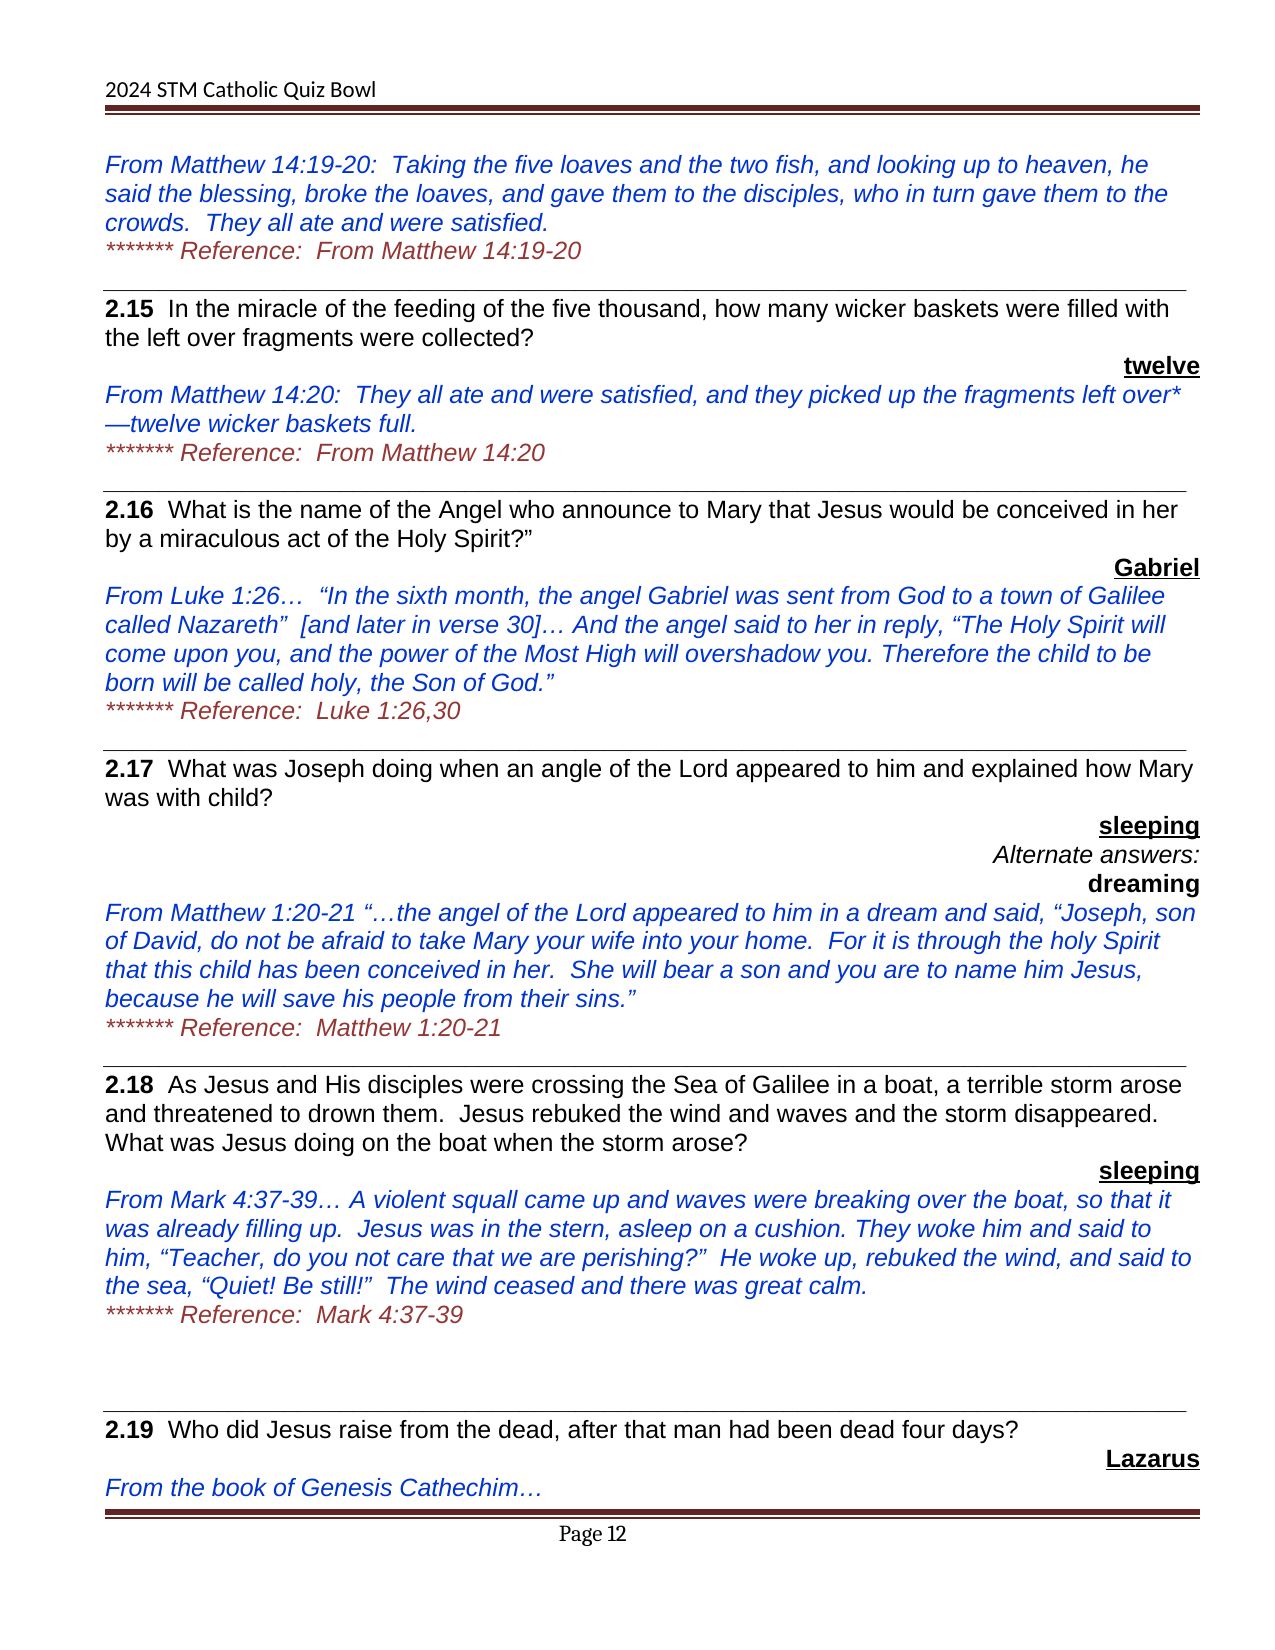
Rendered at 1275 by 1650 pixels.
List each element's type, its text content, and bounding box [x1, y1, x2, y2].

text ______________________________________________________________________________ [105, 466, 1200, 495]
text Gabriel [105, 552, 1200, 581]
text From the book of Genesis Cathechim… [105, 1472, 1200, 1501]
text ______________________________________________________________________________ [105, 725, 1200, 754]
text ______________________________________________________________________________ [105, 1041, 1200, 1070]
text Alternate answers: [105, 840, 1200, 869]
text From Matthew 14:20: They all ate and were satisfied, and they picked up the fragments left over*—twelve wicker baskets full. [105, 380, 1200, 437]
text sleeping [105, 811, 1200, 840]
text 2.17 What was Joseph doing when an angle of the Lord appeared to him and explained how Mary was with child? [105, 754, 1200, 811]
text 2.18 As Jesus and His disciples were crossing the Sea of Galilee in a boat, a terrible storm arose and threatened to drown them. Jesus rebuked the wind and waves and the storm disappeared. What was Jesus doing on the boat when the storm arose? [105, 1070, 1200, 1156]
text dreaming [105, 869, 1200, 897]
text 2.19 Who did Jesus raise from the dead, after that man had been dead four days? [105, 1415, 1200, 1444]
text ******* Reference: Mark 4:37-39 [105, 1300, 1200, 1329]
text 2.16 What is the name of the Angel who announce to Mary that Jesus would be conceived in her by a miraculous act of the Holy Spirit?” [105, 495, 1200, 552]
text From Luke 1:26… “In the sixth month, the angel Gabriel was sent from God to a town of Galilee called Nazareth” [and later in verse 30]… And the angel said to her in reply, “The Holy Spirit will come upon you, and the power of the Most High will overshadow you. Therefore the child to be born will be called holy, the Son of God.” [105, 581, 1200, 696]
text ******* Reference: From Matthew 14:20 [105, 437, 1200, 466]
text From Mark 4:37-39… A violent squall came up and waves were breaking over the boat, so that it was already filling up. Jesus was in the stern, asleep on a cushion. They woke him and said to him, “Teacher, do you not care that we are perishing?” He woke up, rebuked the wind, and said to the sea, “Quiet! Be still!” The wind ceased and there was great calm. [105, 1185, 1200, 1300]
text 2.15 In the miracle of the feeding of the five thousand, how many wicker baskets were filled with the left over fragments were collected? [105, 294, 1200, 351]
text ______________________________________________________________________________ [105, 265, 1200, 294]
text ******* Reference: Luke 1:26,30 [105, 696, 1200, 725]
text twelve [105, 351, 1200, 380]
text ******* Reference: Matthew 1:20-21 [105, 1012, 1200, 1041]
text ******* Reference: From Matthew 14:19-20 [105, 236, 1200, 265]
text From Matthew 1:20-21 “…the angel of the Lord appeared to him in a dream and said, “Joseph, son of David, do not be afraid to take Mary your wife into your home. For it is through the holy Spirit that this child has been conceived in her. She will bear a son and you are to name him Jesus, because he will save his people from their sins.” [105, 897, 1200, 1012]
text sleeping [105, 1156, 1200, 1185]
text From Matthew 14:19-20: Taking the five loaves and the two fish, and looking up to heaven, he said the blessing, broke the loaves, and gave them to the disciples, who in turn gave them to the crowds. They all ate and were satisfied. [105, 150, 1200, 236]
text Lazarus [105, 1444, 1200, 1472]
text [105, 1386, 1200, 1415]
